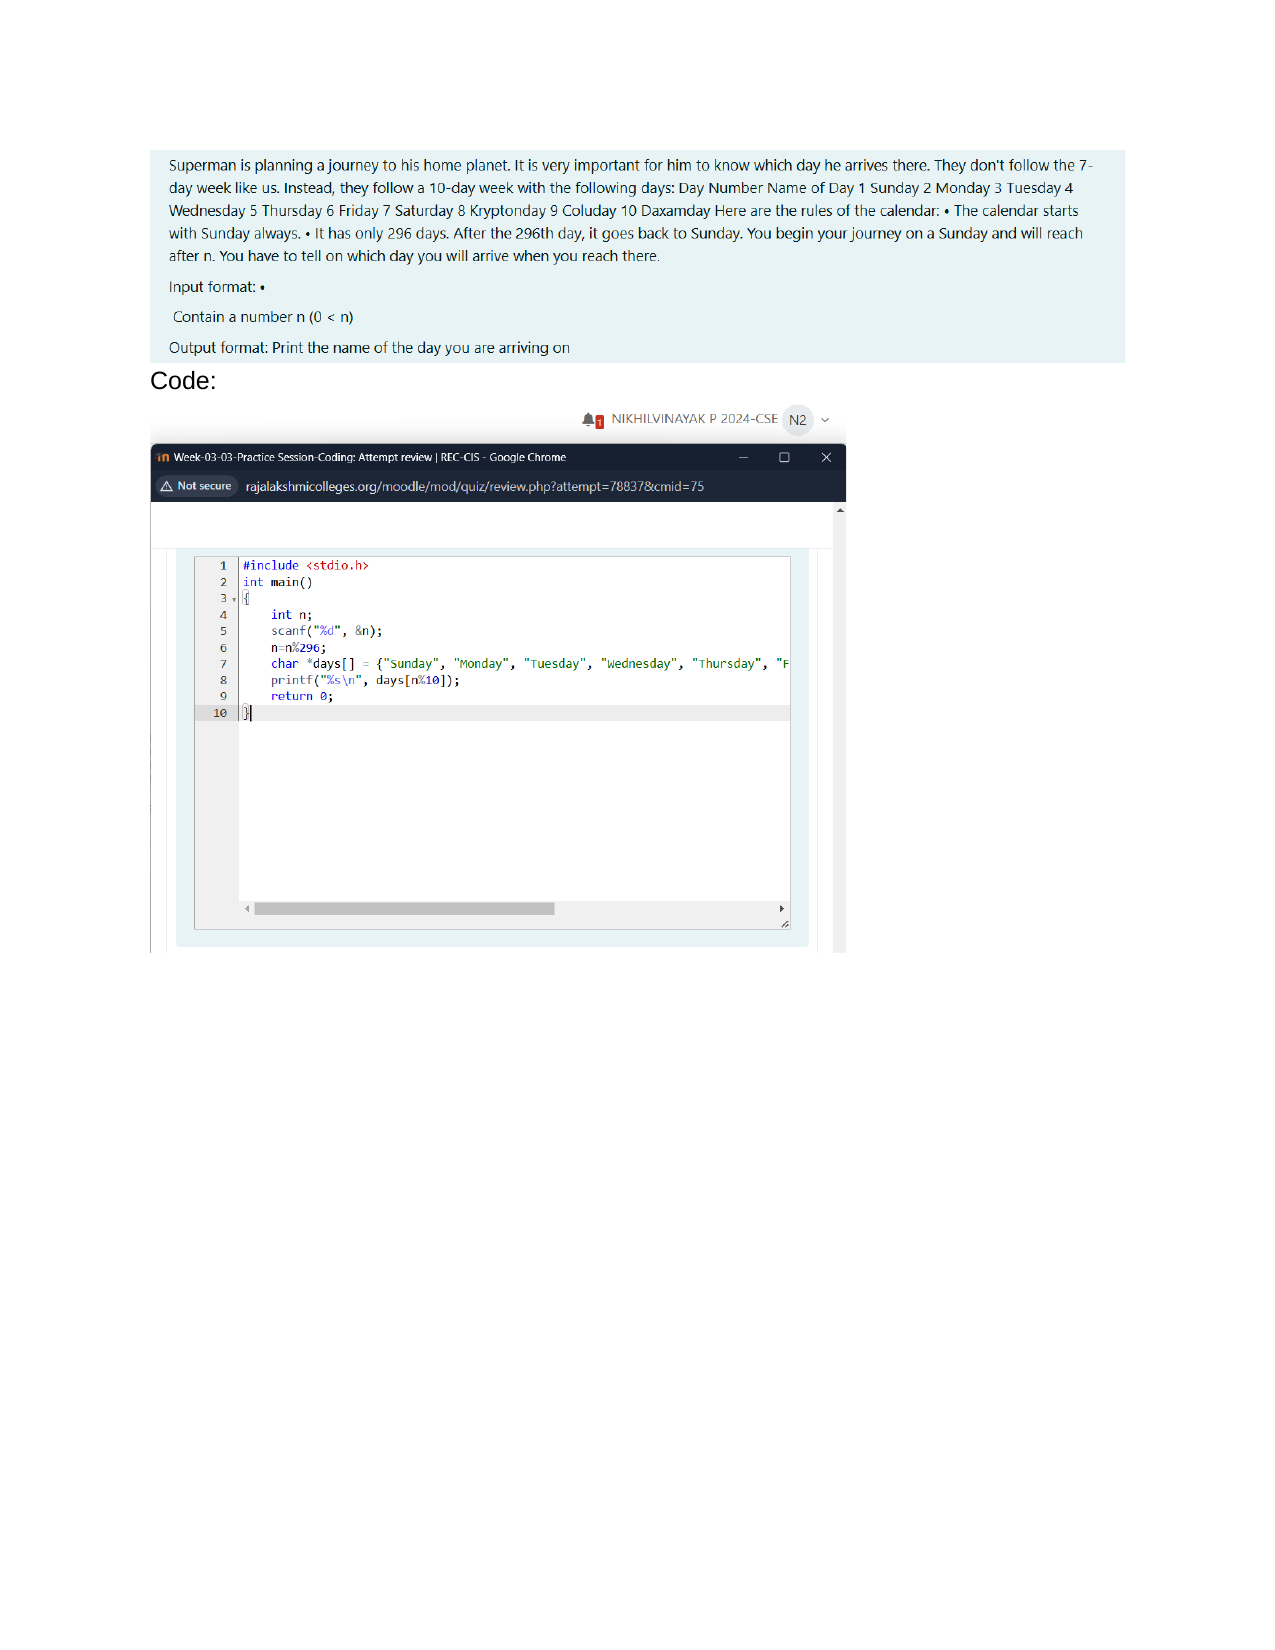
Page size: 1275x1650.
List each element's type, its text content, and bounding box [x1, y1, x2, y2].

picture [150, 150, 1125, 363]
text Code: [150, 366, 1125, 395]
picture [150, 399, 847, 953]
